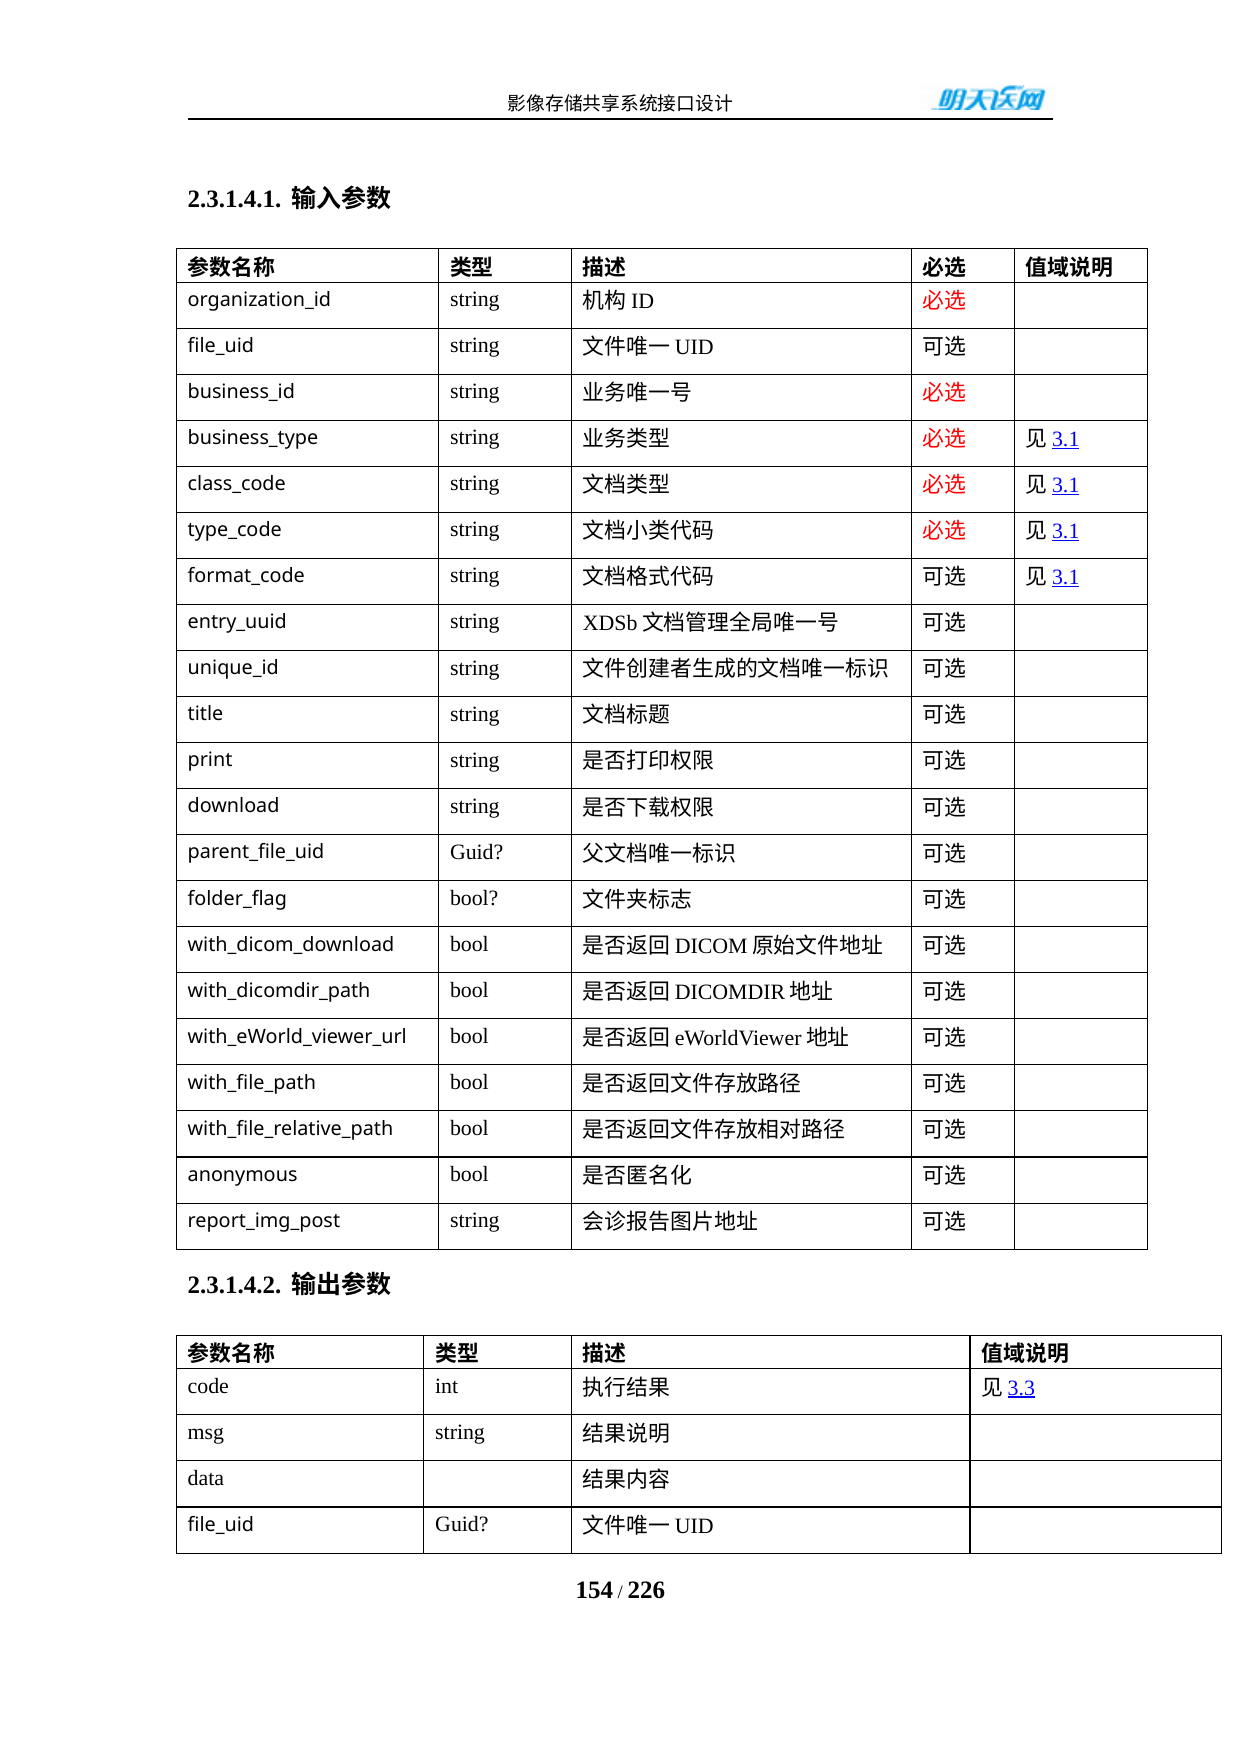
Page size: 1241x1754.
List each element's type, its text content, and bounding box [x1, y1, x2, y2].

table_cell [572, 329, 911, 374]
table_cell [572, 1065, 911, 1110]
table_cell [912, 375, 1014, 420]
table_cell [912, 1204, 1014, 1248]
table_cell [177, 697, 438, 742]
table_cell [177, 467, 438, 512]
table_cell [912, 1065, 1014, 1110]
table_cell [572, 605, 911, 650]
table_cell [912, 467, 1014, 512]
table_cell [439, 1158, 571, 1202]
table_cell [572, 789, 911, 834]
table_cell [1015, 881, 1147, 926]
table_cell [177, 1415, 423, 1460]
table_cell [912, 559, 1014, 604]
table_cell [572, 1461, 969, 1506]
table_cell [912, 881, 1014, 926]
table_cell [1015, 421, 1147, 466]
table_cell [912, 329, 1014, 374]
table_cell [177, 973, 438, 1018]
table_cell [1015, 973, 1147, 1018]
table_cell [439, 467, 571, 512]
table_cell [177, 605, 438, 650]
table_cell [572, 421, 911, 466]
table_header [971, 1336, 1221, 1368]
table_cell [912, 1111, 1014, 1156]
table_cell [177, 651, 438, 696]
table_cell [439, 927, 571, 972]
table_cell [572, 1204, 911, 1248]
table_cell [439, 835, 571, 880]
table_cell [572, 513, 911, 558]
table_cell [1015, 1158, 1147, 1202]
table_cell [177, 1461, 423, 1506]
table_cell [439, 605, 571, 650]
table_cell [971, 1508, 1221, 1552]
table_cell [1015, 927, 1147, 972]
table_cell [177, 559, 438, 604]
picture [918, 85, 1055, 110]
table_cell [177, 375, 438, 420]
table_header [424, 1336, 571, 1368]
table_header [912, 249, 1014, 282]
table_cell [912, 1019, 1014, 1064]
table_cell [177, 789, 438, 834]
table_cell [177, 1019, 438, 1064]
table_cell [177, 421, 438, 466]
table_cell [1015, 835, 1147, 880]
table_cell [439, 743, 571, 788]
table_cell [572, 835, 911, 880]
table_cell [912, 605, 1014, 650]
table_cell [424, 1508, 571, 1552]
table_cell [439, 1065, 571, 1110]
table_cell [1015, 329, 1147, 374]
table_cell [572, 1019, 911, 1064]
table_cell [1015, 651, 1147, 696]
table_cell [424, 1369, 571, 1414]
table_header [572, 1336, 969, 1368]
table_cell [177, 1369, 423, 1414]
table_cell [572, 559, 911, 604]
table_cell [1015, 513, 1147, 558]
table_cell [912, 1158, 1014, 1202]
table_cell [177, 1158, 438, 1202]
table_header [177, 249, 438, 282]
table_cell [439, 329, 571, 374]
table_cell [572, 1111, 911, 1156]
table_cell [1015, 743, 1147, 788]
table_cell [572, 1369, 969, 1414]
subtitle 输入参数 [187, 164, 1053, 229]
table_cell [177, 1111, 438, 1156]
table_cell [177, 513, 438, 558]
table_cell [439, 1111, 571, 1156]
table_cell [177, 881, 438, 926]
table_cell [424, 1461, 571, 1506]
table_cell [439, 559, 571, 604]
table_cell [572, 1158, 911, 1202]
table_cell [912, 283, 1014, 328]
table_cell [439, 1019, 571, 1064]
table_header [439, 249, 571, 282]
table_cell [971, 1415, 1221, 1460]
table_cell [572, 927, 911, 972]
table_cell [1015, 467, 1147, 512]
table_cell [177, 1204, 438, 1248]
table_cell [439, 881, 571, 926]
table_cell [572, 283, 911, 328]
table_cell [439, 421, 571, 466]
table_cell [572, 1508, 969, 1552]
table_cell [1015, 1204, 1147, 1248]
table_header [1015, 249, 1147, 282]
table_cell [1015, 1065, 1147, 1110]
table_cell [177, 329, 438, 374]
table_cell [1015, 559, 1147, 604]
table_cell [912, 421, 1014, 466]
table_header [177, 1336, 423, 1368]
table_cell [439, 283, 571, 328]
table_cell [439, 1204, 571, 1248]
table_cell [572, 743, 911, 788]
subtitle 输出参数 [187, 1251, 1053, 1316]
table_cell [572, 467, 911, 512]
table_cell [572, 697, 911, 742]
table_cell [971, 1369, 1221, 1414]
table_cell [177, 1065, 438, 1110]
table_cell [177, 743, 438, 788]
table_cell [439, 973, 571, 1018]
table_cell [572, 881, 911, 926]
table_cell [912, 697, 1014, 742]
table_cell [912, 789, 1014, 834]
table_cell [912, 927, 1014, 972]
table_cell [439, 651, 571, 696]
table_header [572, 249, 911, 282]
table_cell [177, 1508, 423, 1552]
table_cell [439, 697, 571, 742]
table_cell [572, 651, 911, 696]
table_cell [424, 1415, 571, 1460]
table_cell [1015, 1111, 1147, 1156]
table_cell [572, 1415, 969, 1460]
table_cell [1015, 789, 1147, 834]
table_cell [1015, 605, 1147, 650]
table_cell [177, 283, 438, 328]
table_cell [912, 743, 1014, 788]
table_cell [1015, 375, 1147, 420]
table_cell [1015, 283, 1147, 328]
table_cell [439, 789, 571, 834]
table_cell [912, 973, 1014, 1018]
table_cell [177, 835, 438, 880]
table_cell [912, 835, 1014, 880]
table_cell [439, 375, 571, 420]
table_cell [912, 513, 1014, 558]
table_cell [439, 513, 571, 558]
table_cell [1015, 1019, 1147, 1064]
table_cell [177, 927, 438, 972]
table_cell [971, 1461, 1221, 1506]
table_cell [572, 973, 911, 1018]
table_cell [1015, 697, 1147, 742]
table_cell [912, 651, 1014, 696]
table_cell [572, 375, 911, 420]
